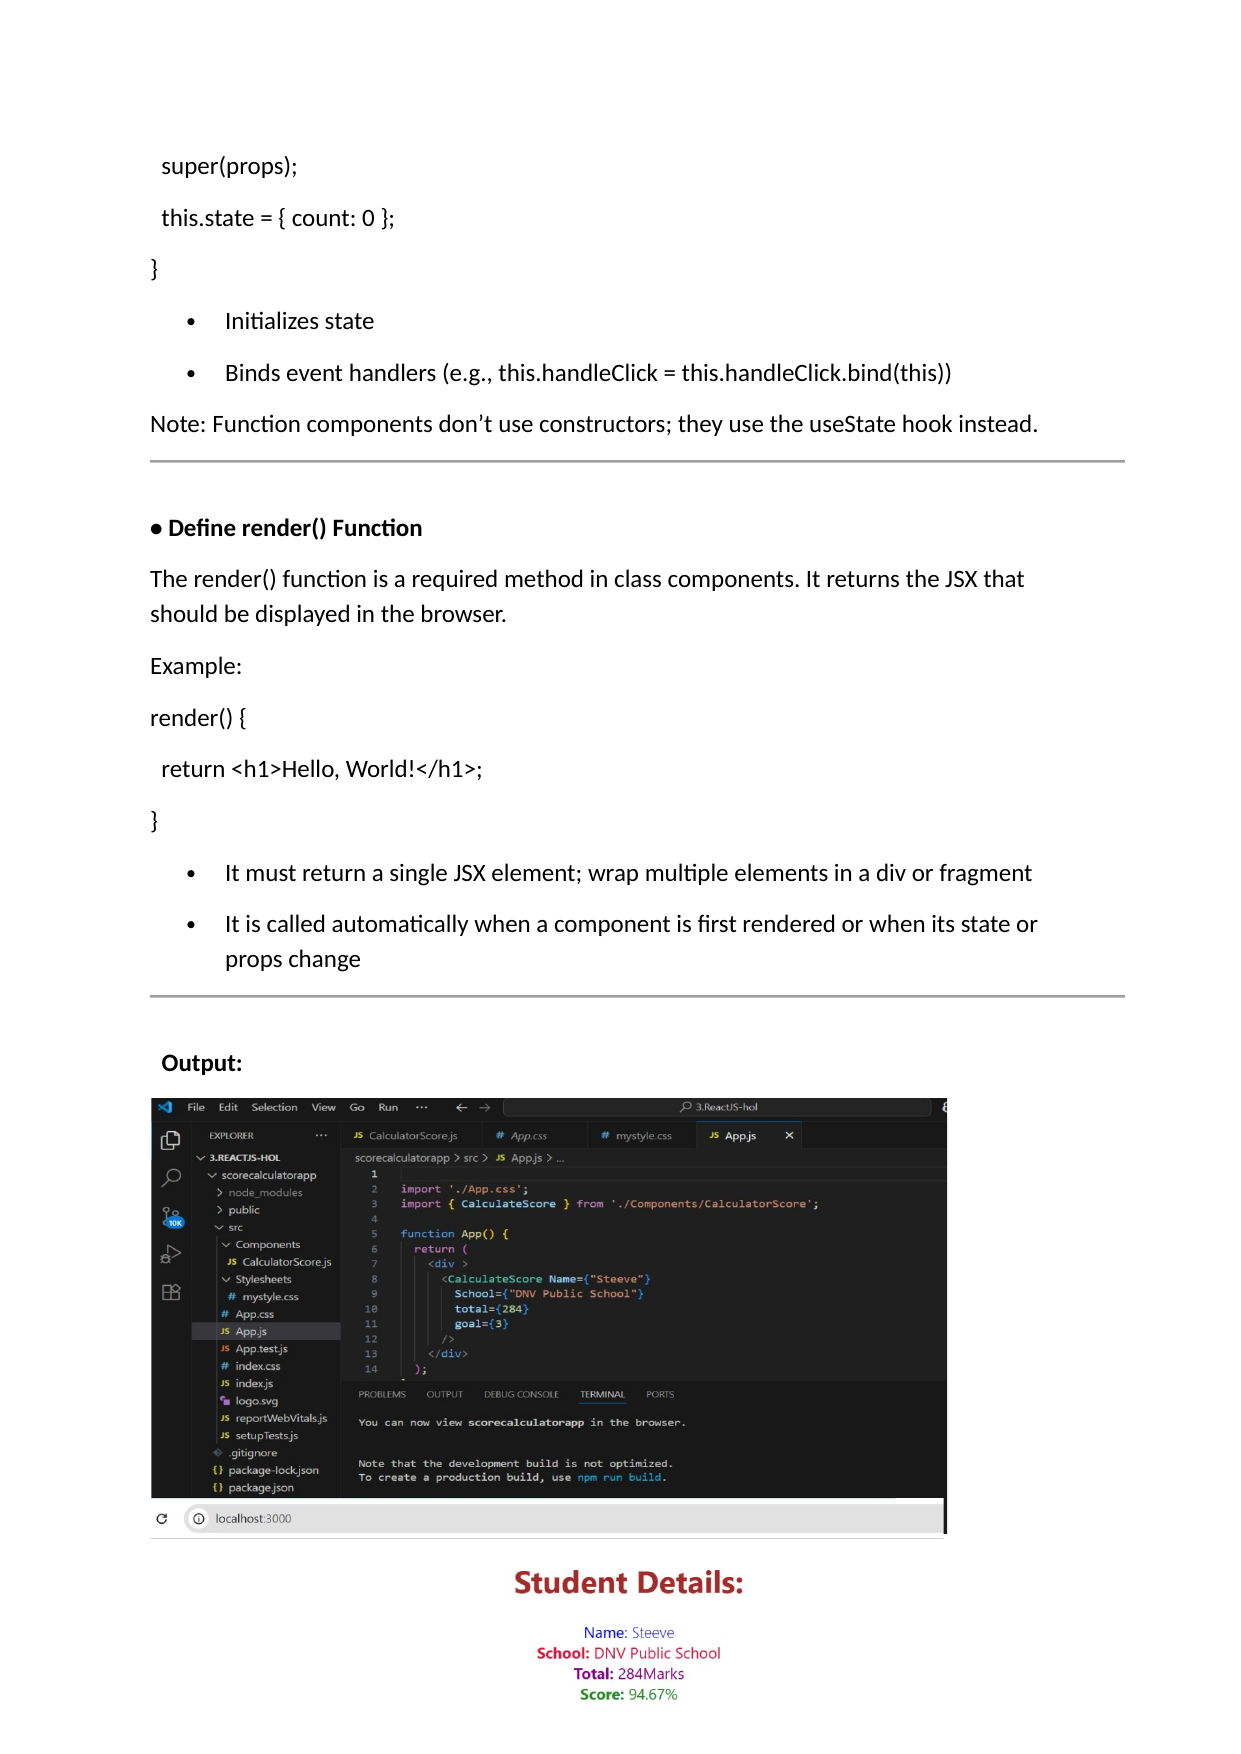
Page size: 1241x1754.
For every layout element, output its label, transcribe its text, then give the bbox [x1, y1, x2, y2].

picture [150, 1098, 947, 1533]
text The render() function is a required method in class components. It returns the JSX that should be displayed in the browser. [150, 563, 1090, 629]
text Note: Function components don’t use constructors; they use the useState hook instead. [150, 408, 1090, 439]
text } [150, 805, 1090, 836]
text Example: [150, 650, 1090, 681]
list It must return a single JSX element; wrap multiple elements in a div or fragment [187, 857, 1090, 887]
text • Define render() Function [150, 512, 1090, 542]
list Binds event handlers (e.g., this.handleClick = this.handleClick.bind(this)) [187, 357, 1090, 387]
text Output: [150, 1047, 1090, 1077]
text this.state = { count: 0 }; [150, 202, 1090, 232]
list It is called automatically when a component is first rendered or when its state or props change [187, 908, 1090, 974]
text return <h1>Hello, World!</h1>; [150, 753, 1090, 784]
text } [150, 253, 1090, 284]
text render() { [150, 702, 1090, 732]
text super(props); [150, 150, 1090, 181]
list Initializes state [187, 305, 1090, 336]
